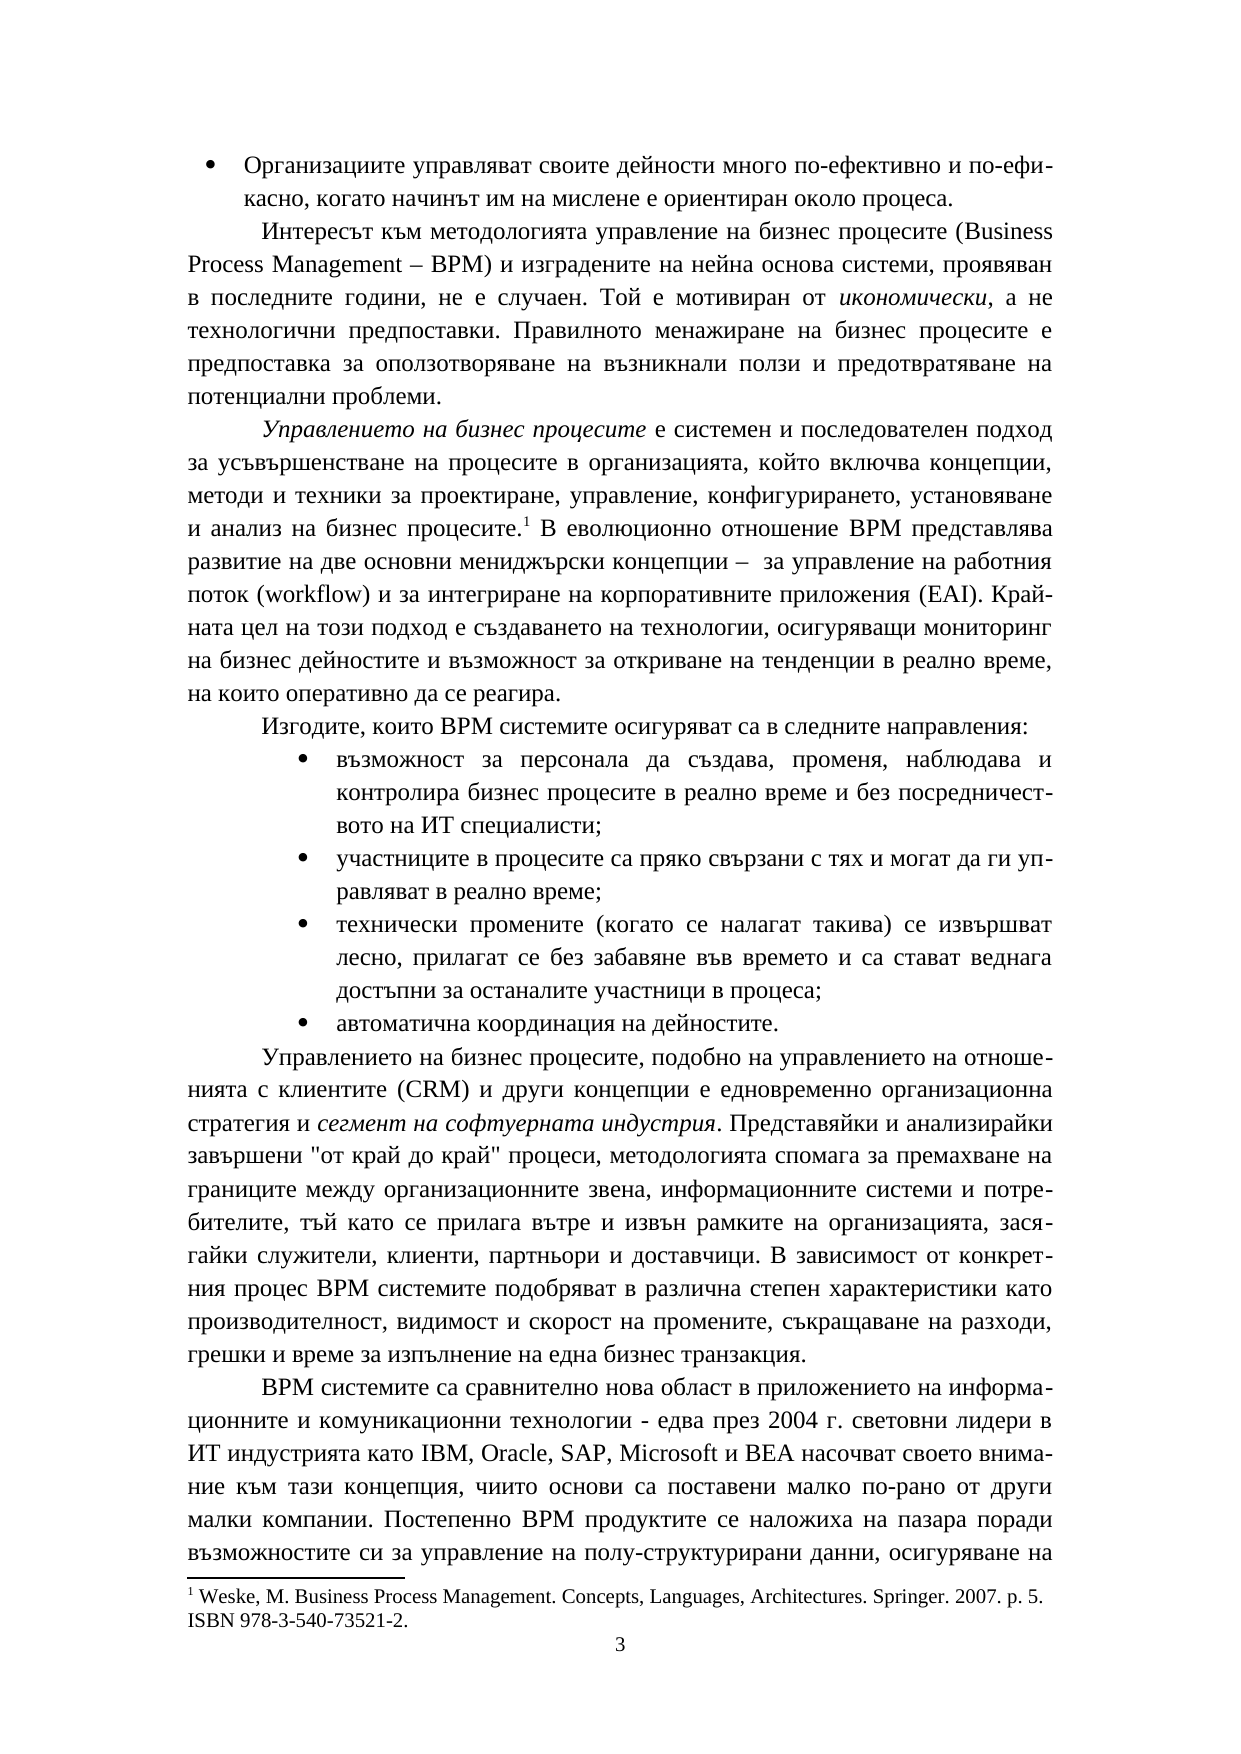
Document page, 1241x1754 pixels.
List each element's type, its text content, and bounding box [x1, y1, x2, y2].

list Организациите управляват своите дейности много по-ефективно и по-ефикасно, когато начинът им на мислене е ориентиран около процеса. [206, 150, 1053, 212]
text Управлението на бизнес процесите, подобно на управлението на отношенията с клиентите (CRM) и други концепции е едновременно организационна стратегия и сегмент на софтуерната индустрия. Представяйки и анализирайки завършени "от край до край" процеси, методологията спомага за премахване на границите между организационните звена, информационните системи и потребителите, тъй като се прилага вътре и извън рамките на организацията, засягайки служители, клиенти, партньори и доставчици. В зависимост от конкретния процес BPM системите подобряват в различна степен характеристики като производителност, видимост и скорост на промените, съкращаване на разходи, грешки и време за изпълнение на една бизнес транзакция. [187, 1042, 1053, 1367]
text Управлението на бизнес процесите e системен и последователен подход за усъвършенстване на процесите в организацията, който включва концепции, методи и техники за проектиране, управление, конфигурирането, установяване и анализ на бизнес процесите. В еволюционно отношение BPM представлява развитие на две основни мениджърски концепции – за управление на работния поток (workflow) и за интегриране на корпоративните приложения (EAI). Крайната цел на този подход е създаването на технологии, осигуряващи мониторинг на бизнес дейностите и възможност за откриване на тенденции в реално време, на които оперативно да се реагира. [187, 414, 1053, 707]
text Интересът към методологията управление на бизнес процесите (Business Process Management – BPM) и изградените на нейна основа системи, проявяван в последните години, не е случаен. Той е мотивиран от икономически, а не технологични предпоставки. Правилното менажиране на бизнес процесите е предпоставка за оползотворяване на възникнали ползи и предотвратяване на потенциални проблеми. [187, 216, 1053, 410]
list автоматична координация на дейностите. [298, 1008, 1053, 1037]
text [187, 1372, 1053, 1566]
list технически промените (когато се налагат такива) се извършват лесно, прилагат се без забавяне във времето и са стават веднага достъпни за останалите участници в процеса; [298, 909, 1053, 1004]
list участниците в процесите са пряко свързани с тях и могат да ги управляват в реално време; [298, 843, 1053, 905]
list възможност за персонала да създава, променя, наблюдава и контролира бизнес процесите в реално време и без посредничеството на ИТ специалисти; [298, 744, 1053, 839]
text Изгодите, които BPM системите осигуряват са в следните направления: [187, 711, 1053, 740]
